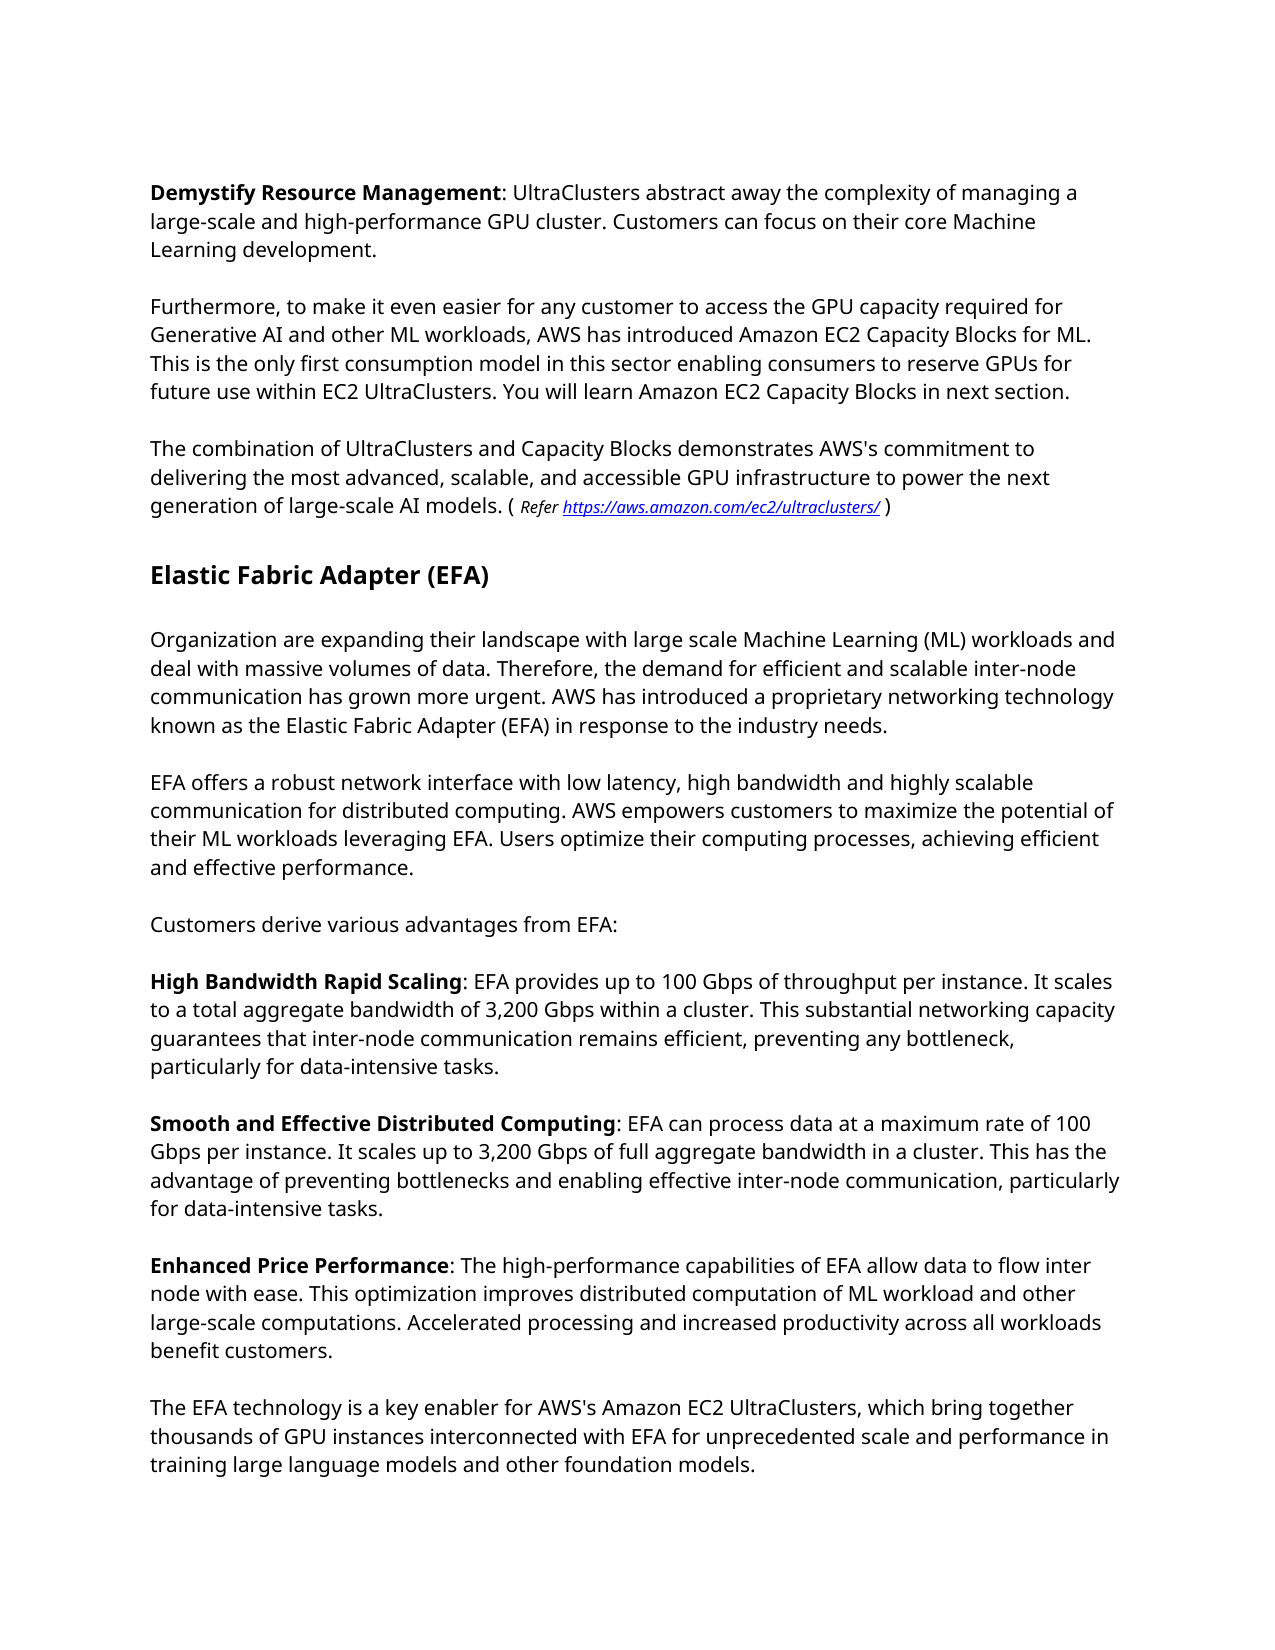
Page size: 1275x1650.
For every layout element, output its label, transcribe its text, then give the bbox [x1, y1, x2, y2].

text EFA offers a robust network interface with low latency, high bandwidth and highly scalable communication for distributed computing. AWS empowers customers to maximize the potential of their ML workloads leveraging EFA. Users optimize their computing processes, achieving efficient and effective performance. [150, 768, 1125, 881]
text Demystify Resource Management: UltraClusters abstract away the complexity of managing a large-scale and high-performance GPU cluster. Customers can focus on their core Machine Learning development. [150, 178, 1125, 264]
text The EFA technology is a key enabler for AWS's Amazon EC2 UltraClusters, which bring together thousands of GPU instances interconnected with EFA for unprecedented scale and performance in training large language models and other foundation models. [150, 1393, 1125, 1479]
text Customers derive various advantages from EFA: [150, 910, 1125, 938]
text The combination of UltraClusters and Capacity Blocks demonstrates AWS's commitment to delivering the most advanced, scalable, and accessible GPU infrastructure to power the next generation of large-scale AI models. ( Refer https://aws.amazon.com/ec2/ultraclusters/ ) [150, 434, 1125, 520]
text Organization are expanding their landscape with large scale Machine Learning (ML) workloads and deal with massive volumes of data. Therefore, the demand for efficient and scalable inter-node communication has grown more urgent. AWS has introduced a proprietary networking technology known as the Elastic Fabric Adapter (EFA) in response to the industry needs. [150, 626, 1125, 739]
subtitle Elastic Fabric Adapter (EFA) [150, 558, 1125, 592]
text Furthermore, to make it even easier for any customer to access the GPU capacity required for Generative AI and other ML workloads, AWS has introduced Amazon EC2 Capacity Blocks for ML. This is the only first consumption model in this sector enabling consumers to reserve GPUs for future use within EC2 UltraClusters. You will learn Amazon EC2 Capacity Blocks in next section. [150, 292, 1125, 406]
text Enhanced Price Performance: The high-performance capabilities of EFA allow data to flow inter node with ease. This optimization improves distributed computation of ML workload and other large-scale computations. Accelerated processing and increased productivity across all workloads benefit customers. [150, 1251, 1125, 1365]
text High Bandwidth Rapid Scaling: EFA provides up to 100 Gbps of throughput per instance. It scales to a total aggregate bandwidth of 3,200 Gbps within a cluster. This substantial networking capacity guarantees that inter-node communication remains efficient, preventing any bottleneck, particularly for data-intensive tasks. [150, 967, 1125, 1081]
text Smooth and Effective Distributed Computing: EFA can process data at a maximum rate of 100 Gbps per instance. It scales up to 3,200 Gbps of full aggregate bandwidth in a cluster. This has the advantage of preventing bottlenecks and enabling effective inter-node communication, particularly for data-intensive tasks. [150, 1109, 1125, 1223]
